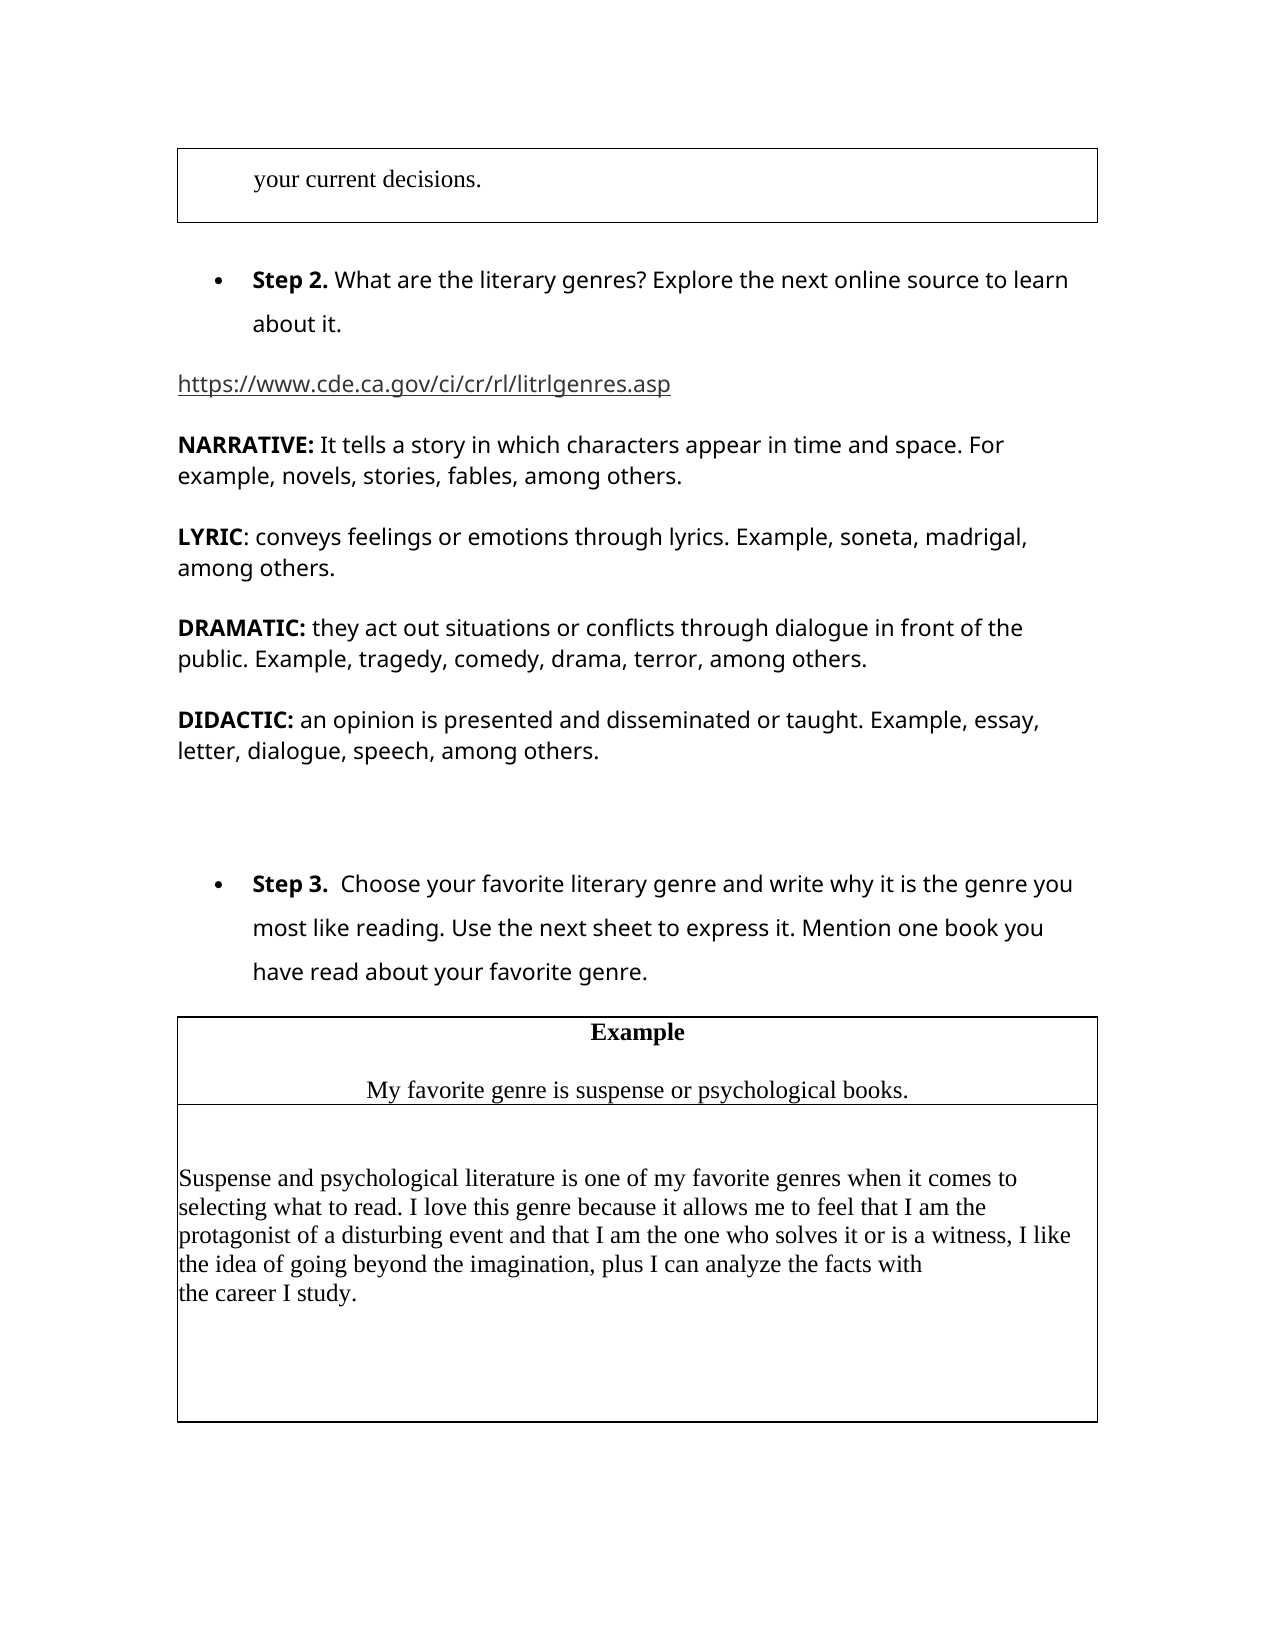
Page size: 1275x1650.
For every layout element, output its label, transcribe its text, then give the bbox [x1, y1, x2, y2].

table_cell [178, 149, 1097, 222]
text DIDACTIC: an opinion is presented and disseminated or taught. Example, essay, letter, dialogue, speech, among others. [177, 704, 1098, 766]
text NARRATIVE: It tells a story in which characters appear in time and space. For example, novels, stories, fables, among others. [177, 429, 1098, 491]
table_header Example My favorite genre is suspense or psychological books. [178, 1018, 1097, 1104]
text LYRIC: conveys feelings or emotions through lyrics. Example, soneta, madrigal, among others. [177, 521, 1098, 583]
text https://www.cde.ca.gov/ci/cr/rl/litrlgenres.asp [177, 368, 1098, 400]
list Step 3. Choose your favorite literary genre and write why it is the genre you most like reading. Use the next sheet to express it. Mention one book you have read about your favorite genre. [215, 856, 1098, 987]
text DRAMATIC: they act out situations or conflicts through dialogue in front of the public. Example, tragedy, comedy, drama, terror, among others. [177, 612, 1098, 675]
table_cell Suspense and psychological literature is one of my favorite genres when it comes to selecting what to read. I love this genre because it allows me to feel that I am the protagonist of a disturbing event and that I am the one who solves it or is a witness, I like the idea of going beyond the imagination, plus I can analyze the facts with the career I study. [178, 1105, 1097, 1421]
list Step 2. What are the literary genres? Explore the next online source to learn about it. [215, 252, 1098, 339]
